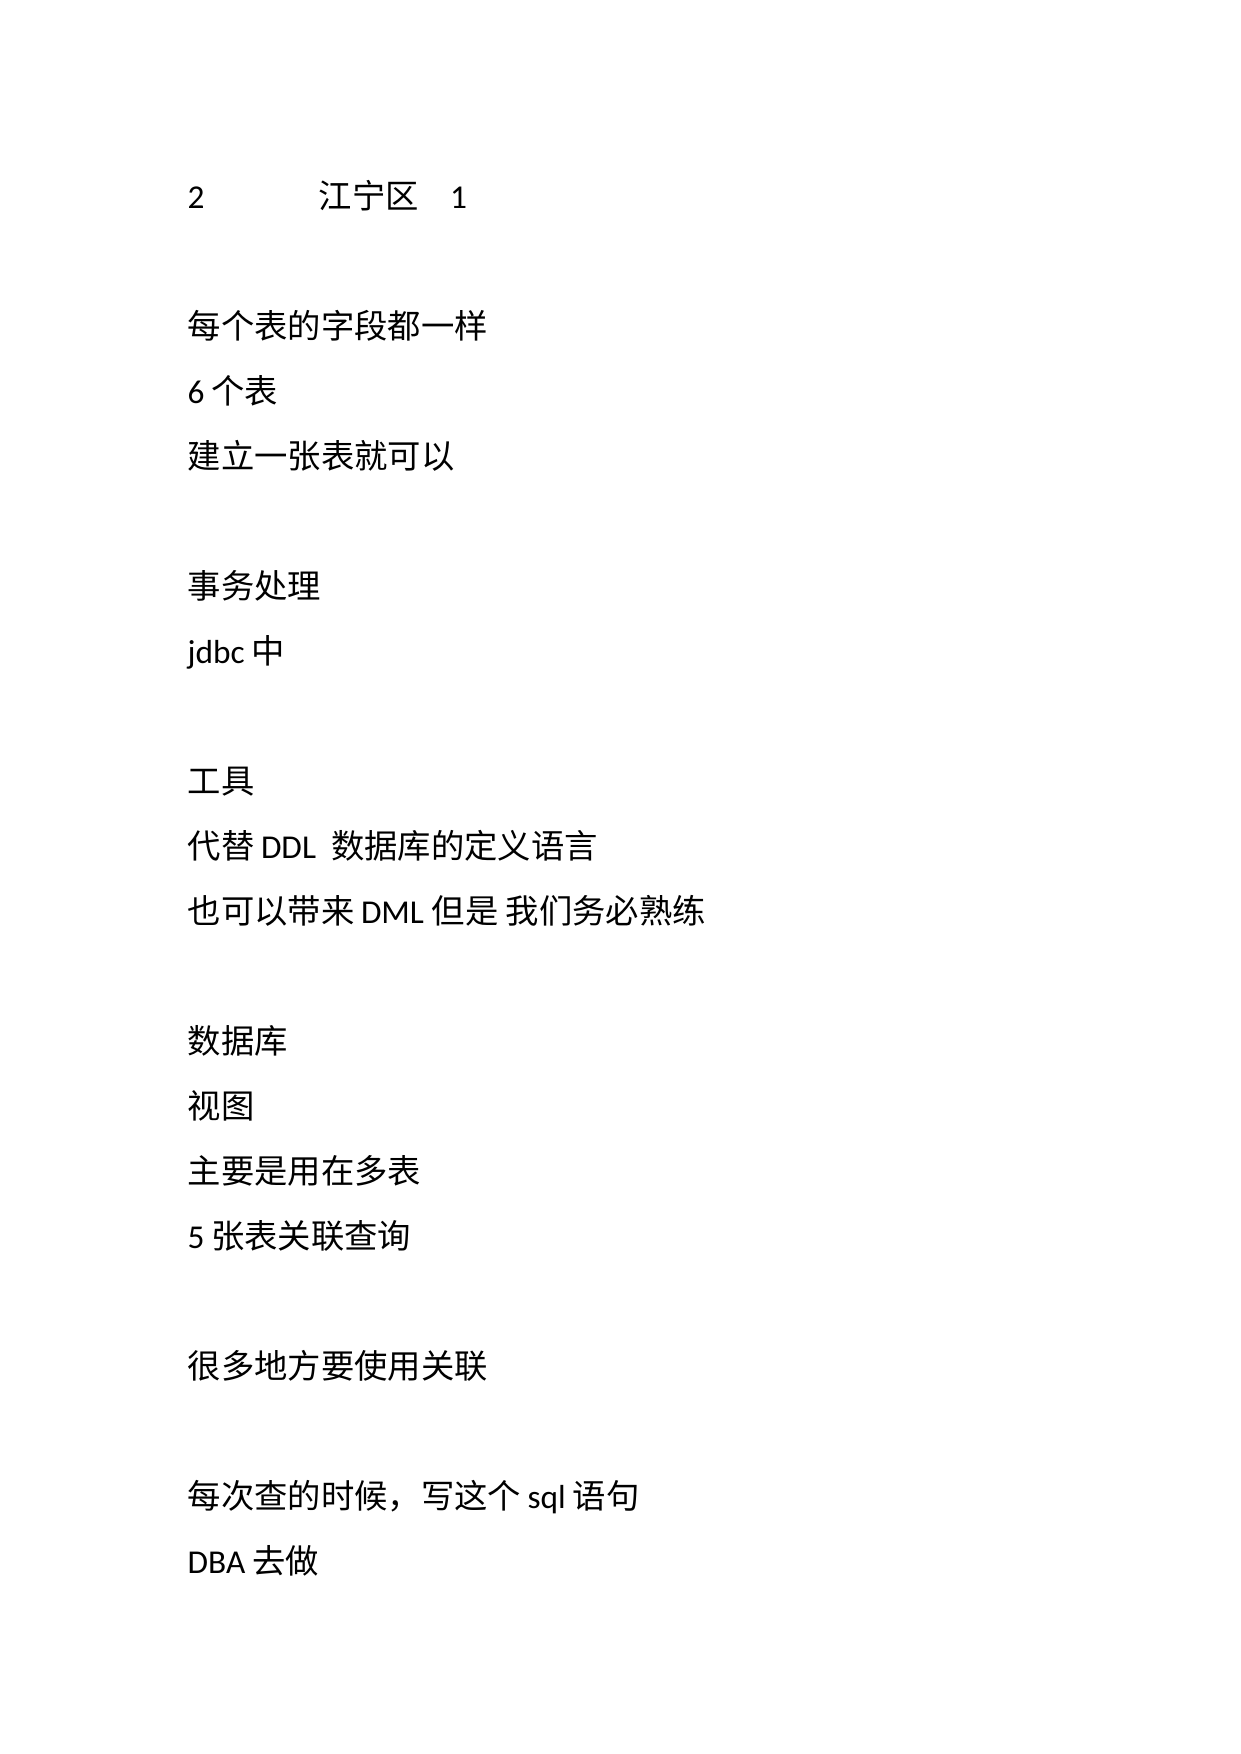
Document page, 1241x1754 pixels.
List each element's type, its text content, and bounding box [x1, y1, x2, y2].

text 数据库 [187, 1007, 1053, 1072]
text 主要是用在多表 [187, 1137, 1053, 1202]
text 2 江宁区 1 [187, 162, 1053, 227]
text jdbc中 [187, 617, 1053, 682]
text 工具 [187, 747, 1053, 812]
text 6个表 [187, 357, 1053, 422]
text 代替DDL 数据库的定义语言 [187, 812, 1053, 877]
text 每个表的字段都一样 [187, 292, 1053, 357]
text 很多地方要使用关联 [187, 1332, 1053, 1397]
text 也可以带来DML 但是 我们务必熟练 [187, 877, 1053, 942]
text 每次查的时候，写这个sql语句 [187, 1462, 1053, 1527]
text 视图 [187, 1072, 1053, 1137]
text 5张表关联查询 [187, 1202, 1053, 1267]
text DBA去做 [187, 1527, 1053, 1592]
text 事务处理 [187, 552, 1053, 617]
text 建立一张表就可以 [187, 422, 1053, 487]
